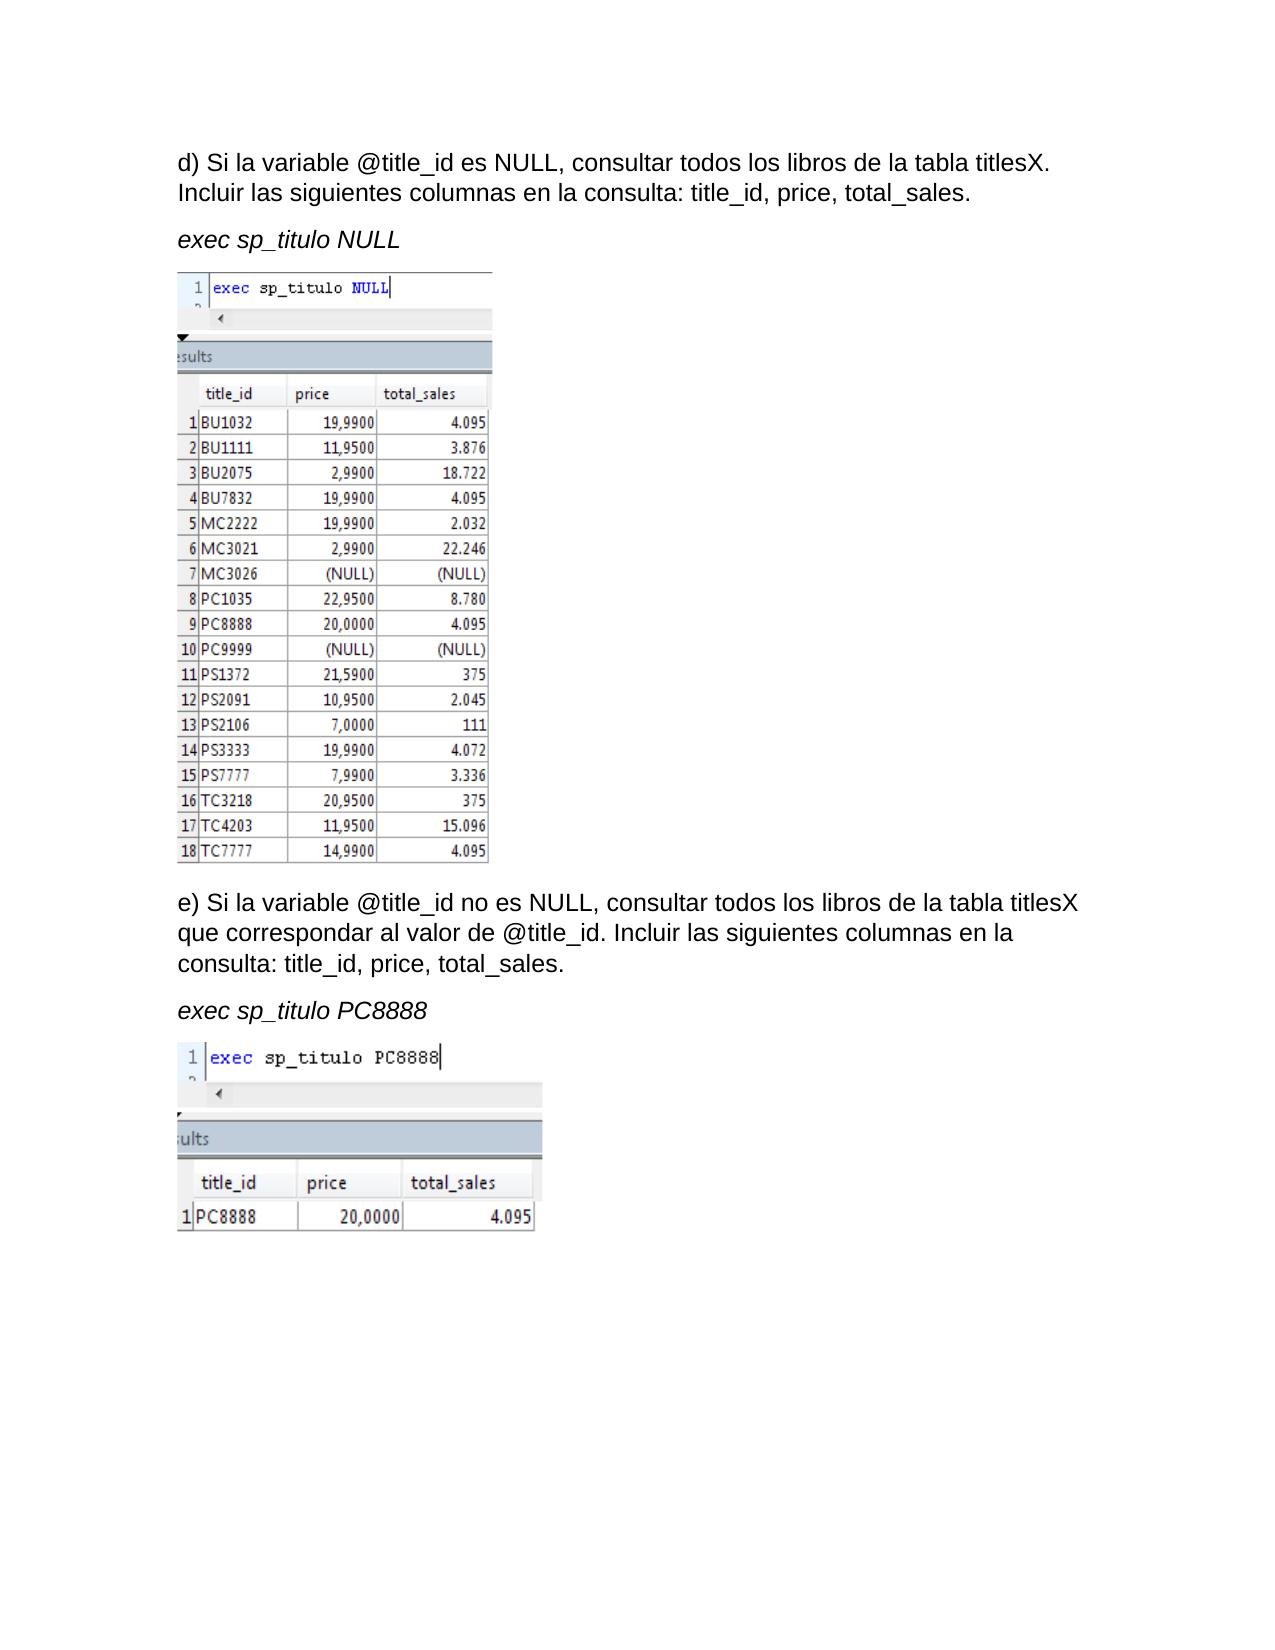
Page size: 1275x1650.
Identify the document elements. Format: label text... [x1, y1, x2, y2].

text exec sp_titulo PC8888 [177, 996, 1098, 1024]
picture [177, 272, 493, 870]
text d) Si la variable @title_id es NULL, consultar todos los libros de la tabla titlesX. Incluir las siguientes columnas en la consulta: title_id, price, total_sales. [177, 148, 1098, 207]
text exec sp_titulo NULL [177, 225, 1098, 254]
text e) Si la variable @title_id no es NULL, consultar todos los libros de la tabla titlesX que correspondar al valor de @title_id. Incluir las siguientes columnas en la consulta: title_id, price, total_sales. [177, 888, 1098, 977]
picture [177, 1042, 543, 1241]
